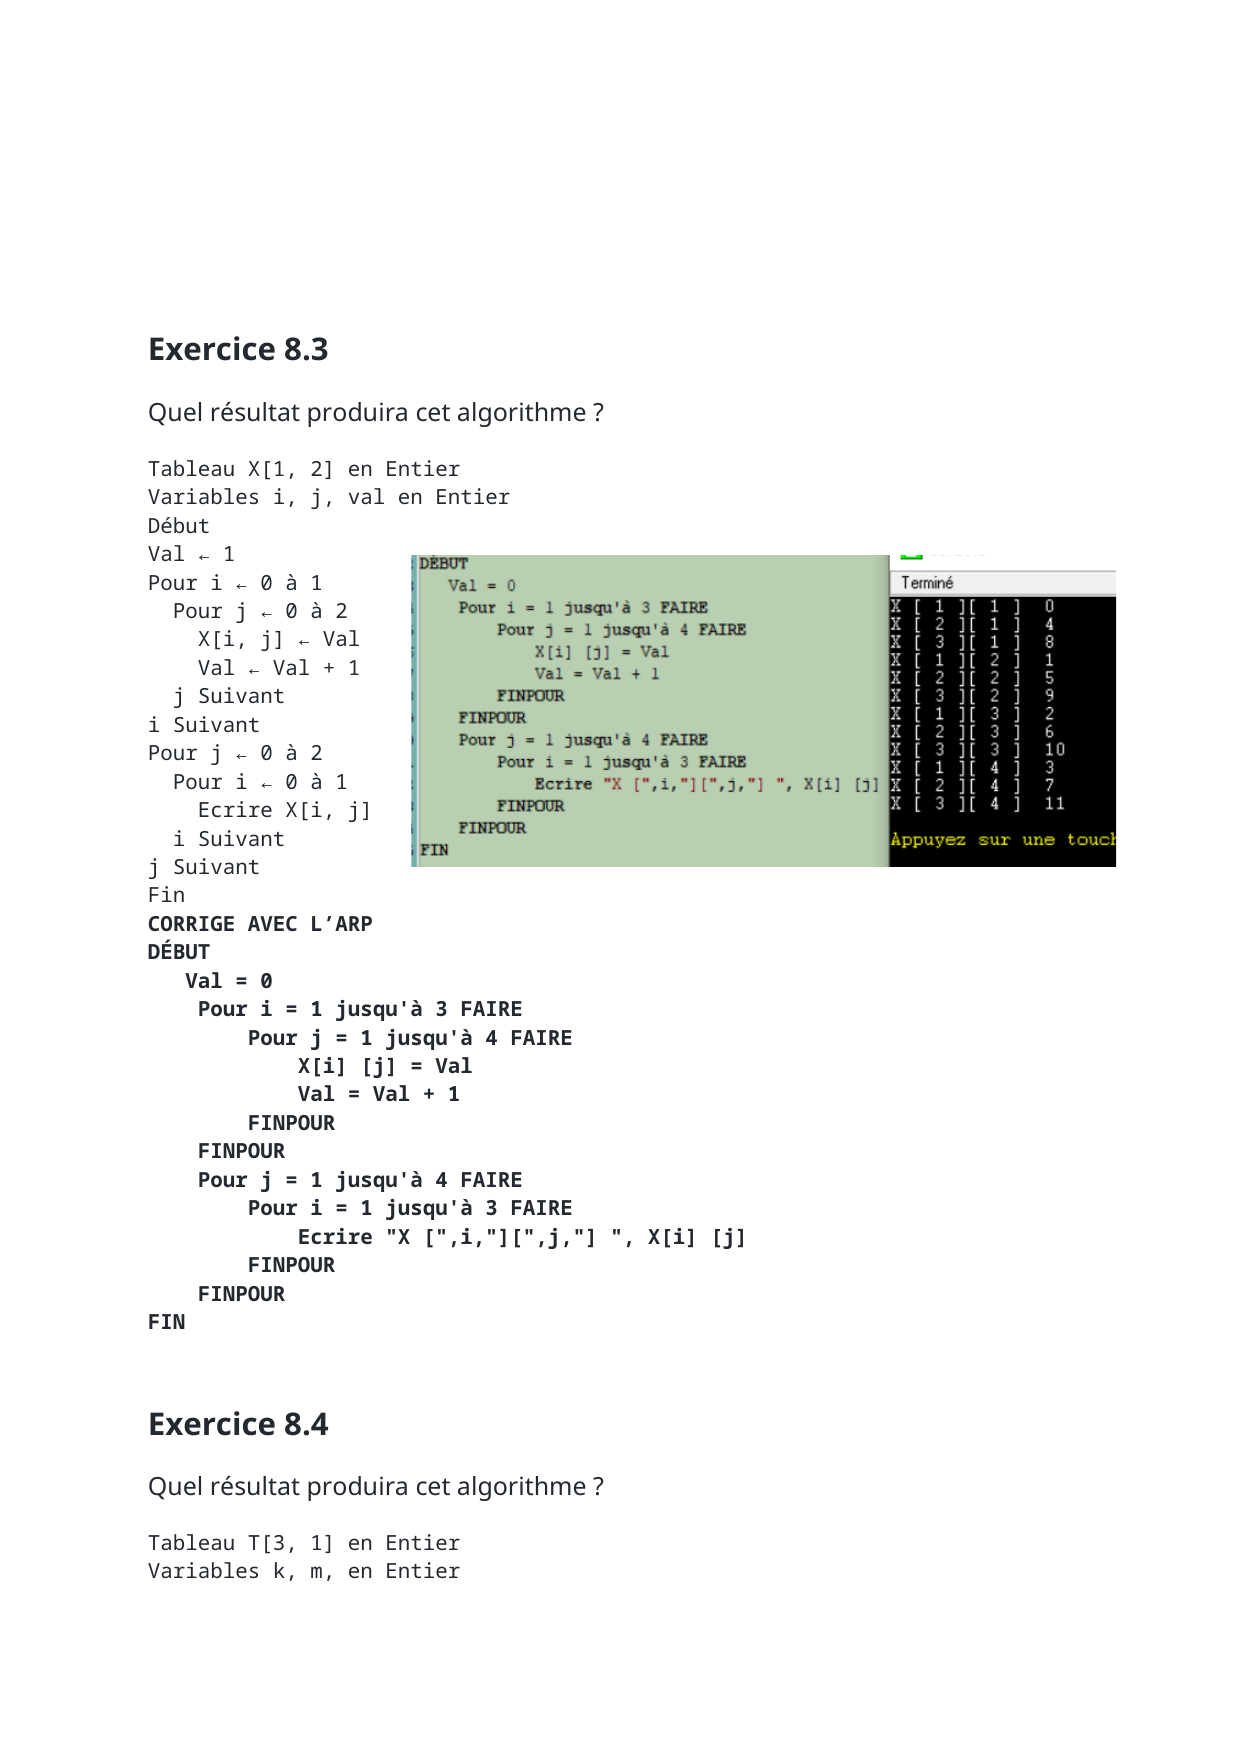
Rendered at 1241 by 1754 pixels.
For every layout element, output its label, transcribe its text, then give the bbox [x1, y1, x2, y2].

subtitle Exercice 8.3 [148, 327, 1093, 370]
text Pour i = 1 jusqu'à 3 FAIRE [148, 1193, 1093, 1222]
text Pour j = 1 jusqu'à 4 FAIRE [148, 1023, 1093, 1051]
text Variables k, m, en Entier [148, 1557, 1093, 1585]
text FINPOUR [148, 1108, 1093, 1136]
text j Suivant [148, 852, 1093, 881]
text FINPOUR [148, 1279, 1093, 1307]
text Quel résultat produira cet algorithme ? [148, 1469, 1093, 1503]
text Pour i ← 0 à 1 [148, 568, 411, 596]
text FINPOUR [148, 1250, 1093, 1279]
text Pour j ← 0 à 2 [148, 738, 411, 767]
text j Suivant [148, 681, 411, 710]
text Pour j = 1 jusqu'à 4 FAIRE [148, 1165, 1093, 1193]
text Début [148, 511, 1093, 539]
text Val = Val + 1 [148, 1079, 1093, 1108]
text Pour i = 1 jusqu'à 3 FAIRE [148, 994, 1093, 1023]
text Val ← 1 [148, 539, 1093, 568]
subtitle Exercice 8.4 [148, 1401, 1093, 1444]
text Quel résultat produira cet algorithme ? [148, 395, 1093, 429]
text FINPOUR [148, 1136, 1093, 1165]
text Tableau X[1, 2] en Entier [148, 454, 1093, 482]
text DÉBUT [148, 937, 1093, 966]
text i Suivant [148, 710, 411, 738]
text CORRIGE AVEC L’ARP [148, 909, 1093, 937]
text i Suivant [148, 824, 411, 852]
text Val = 0 [148, 966, 1093, 994]
text Pour j ← 0 à 2 [148, 596, 411, 624]
text Tableau T[3, 1] en Entier [148, 1528, 1093, 1557]
text Val ← Val + 1 [148, 653, 411, 681]
text FIN [148, 1307, 1093, 1336]
text Variables i, j, val en Entier [148, 482, 1093, 511]
text Fin [148, 881, 1093, 909]
text X[i] [j] = Val [148, 1051, 1093, 1079]
text Ecrire X[i, j] [148, 795, 411, 824]
text X[i, j] ← Val [148, 624, 411, 653]
text Pour i ← 0 à 1 [148, 767, 411, 795]
picture [411, 555, 1117, 867]
text Ecrire "X [",i,"][",j,"] ", X[i] [j] [148, 1222, 1093, 1250]
